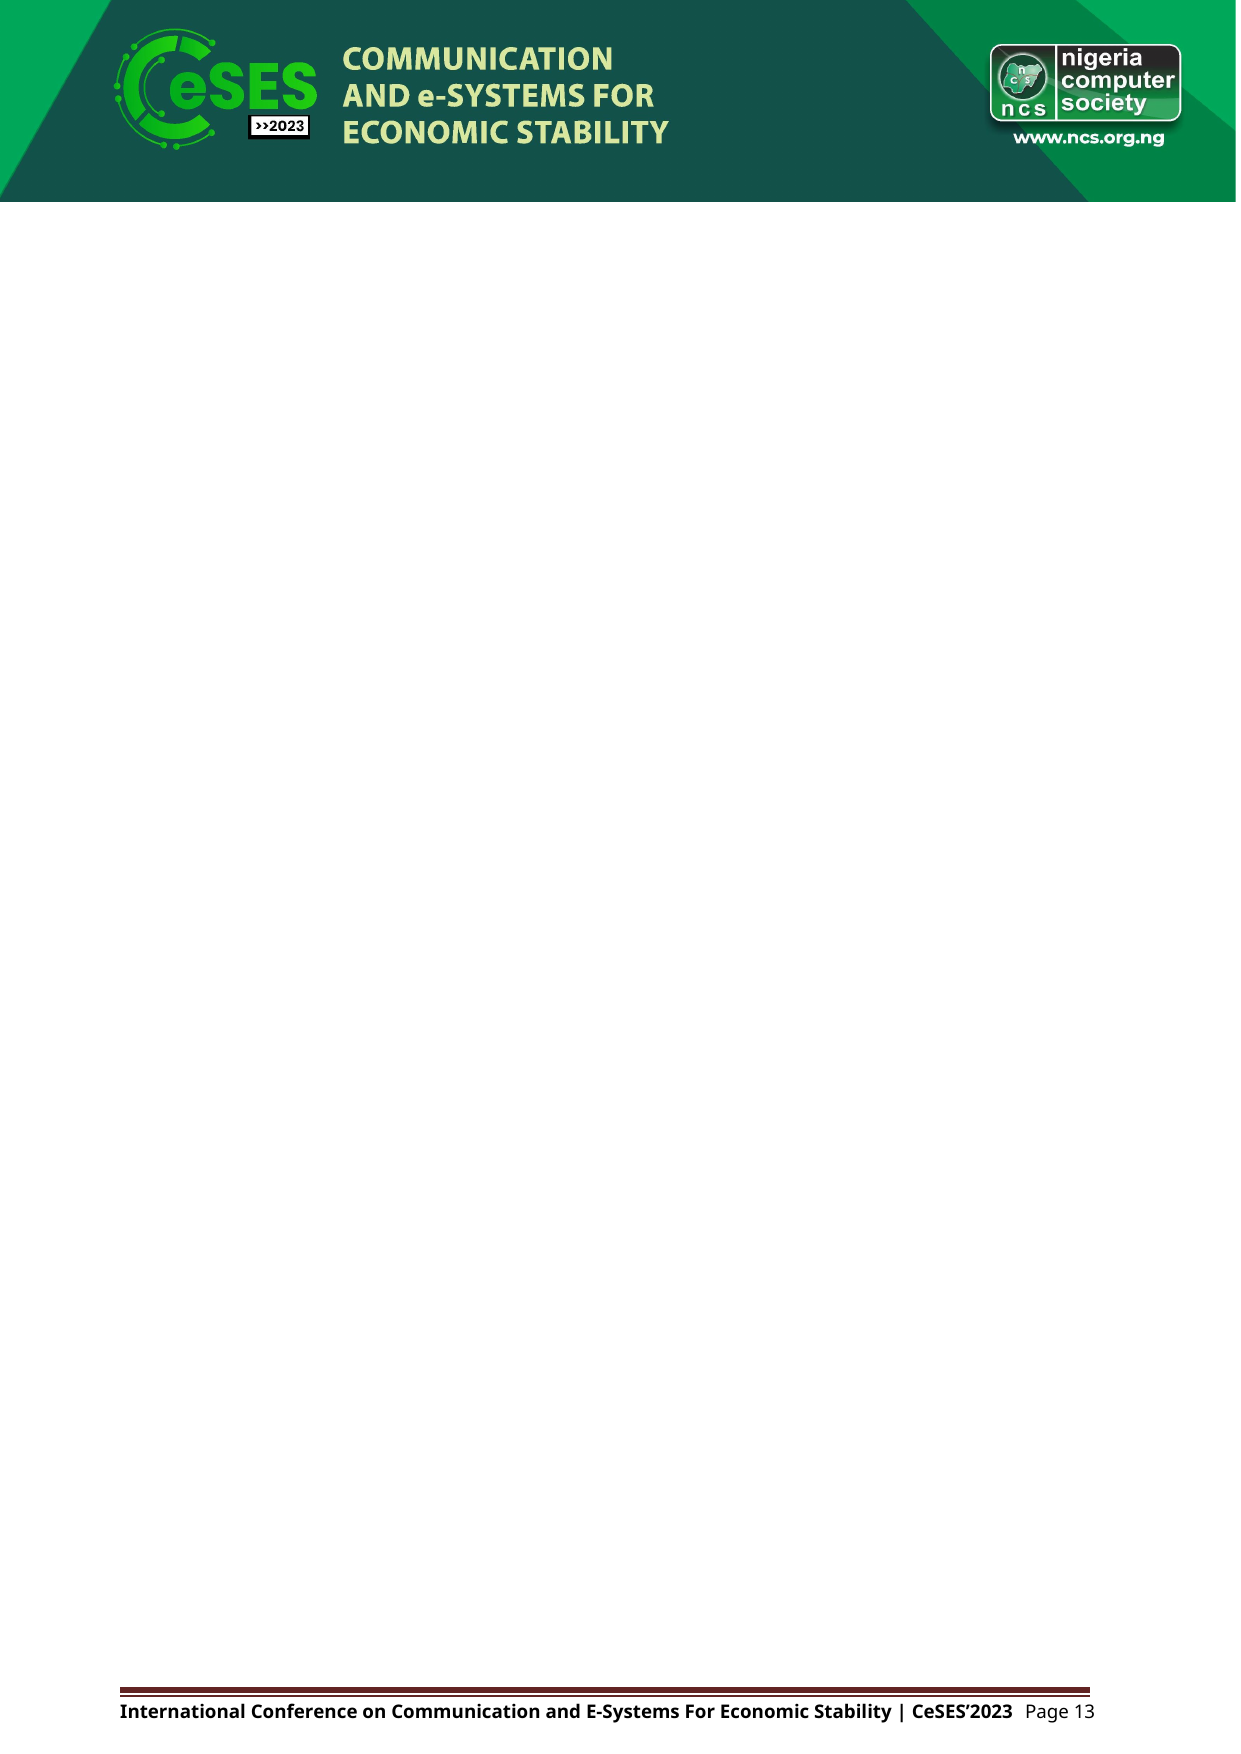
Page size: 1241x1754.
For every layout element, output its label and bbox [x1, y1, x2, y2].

picture [0, 0, 1236, 202]
